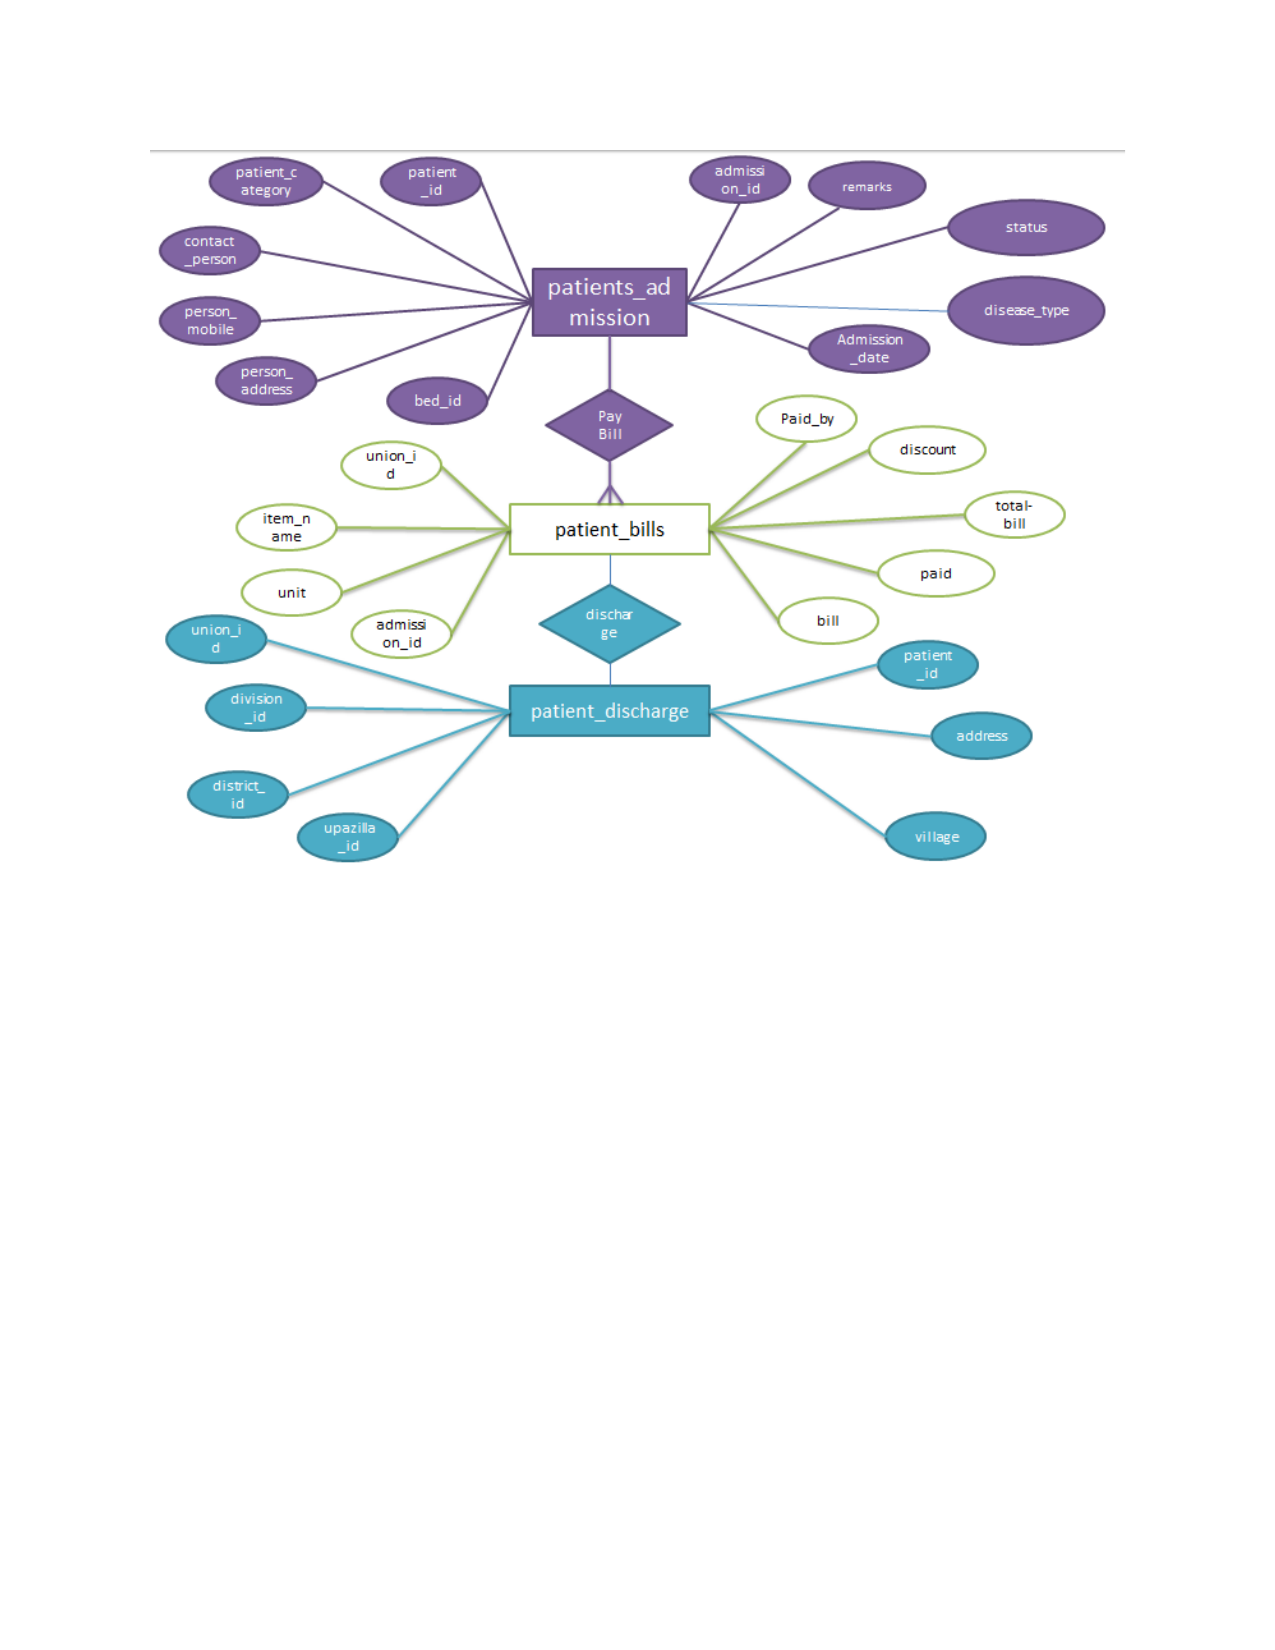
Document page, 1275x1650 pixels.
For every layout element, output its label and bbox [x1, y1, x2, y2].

picture [150, 150, 1125, 879]
